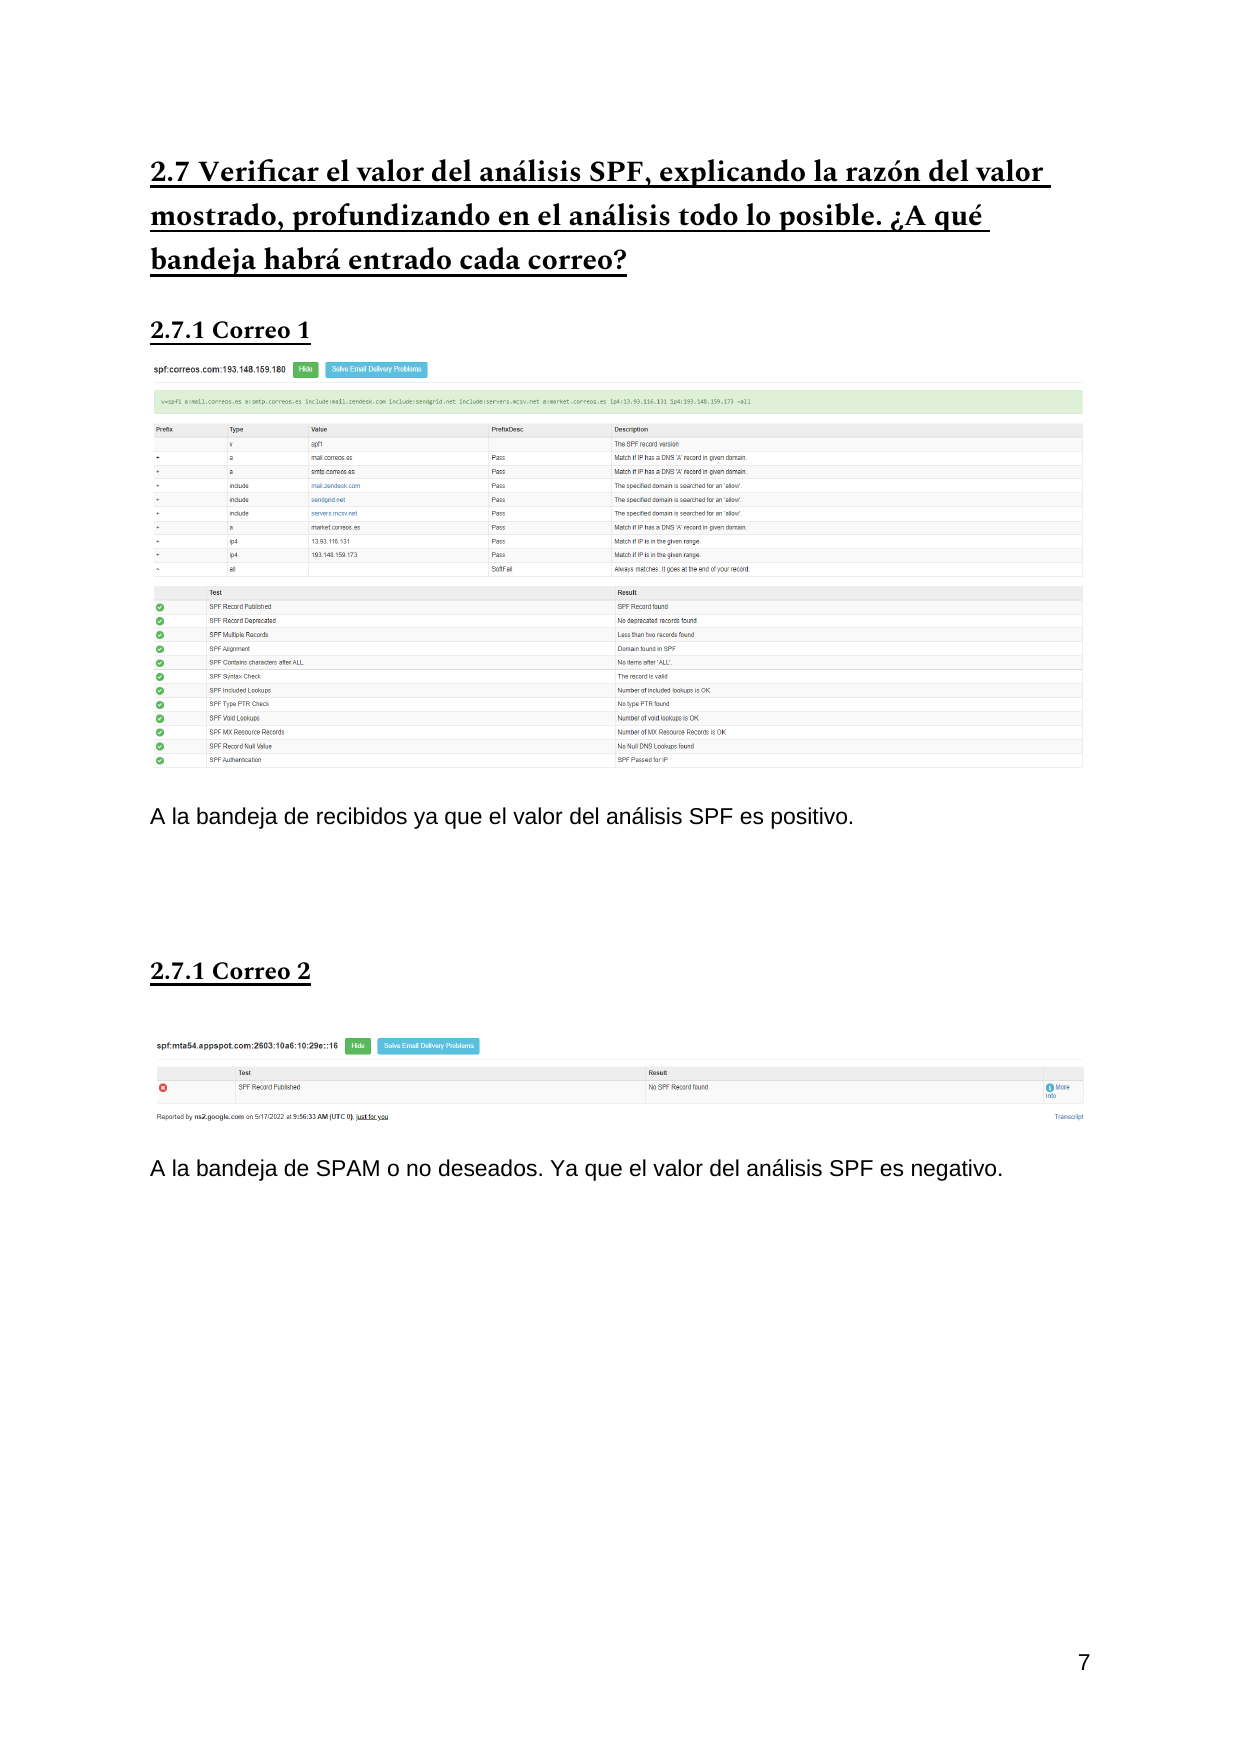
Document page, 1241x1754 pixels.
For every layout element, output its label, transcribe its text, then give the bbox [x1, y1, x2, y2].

picture [150, 1029, 1091, 1122]
picture [150, 358, 1091, 769]
subtitle 2.7.1 Correo 1 [150, 312, 1090, 350]
subtitle 2.7.1 Correo 2 [150, 953, 1090, 991]
text A la bandeja de recibidos ya que el valor del análisis SPF es positivo. [150, 803, 1090, 829]
subtitle 2.7 Verificar el valor del análisis SPF, explicando la razón del valor mostrado, profundizando en el análisis todo lo posible. ¿A qué bandeja habrá entrado cada correo? [150, 150, 1090, 283]
text A la bandeja de SPAM o no deseados. Ya que el valor del análisis SPF es negativo. [150, 1155, 1090, 1182]
